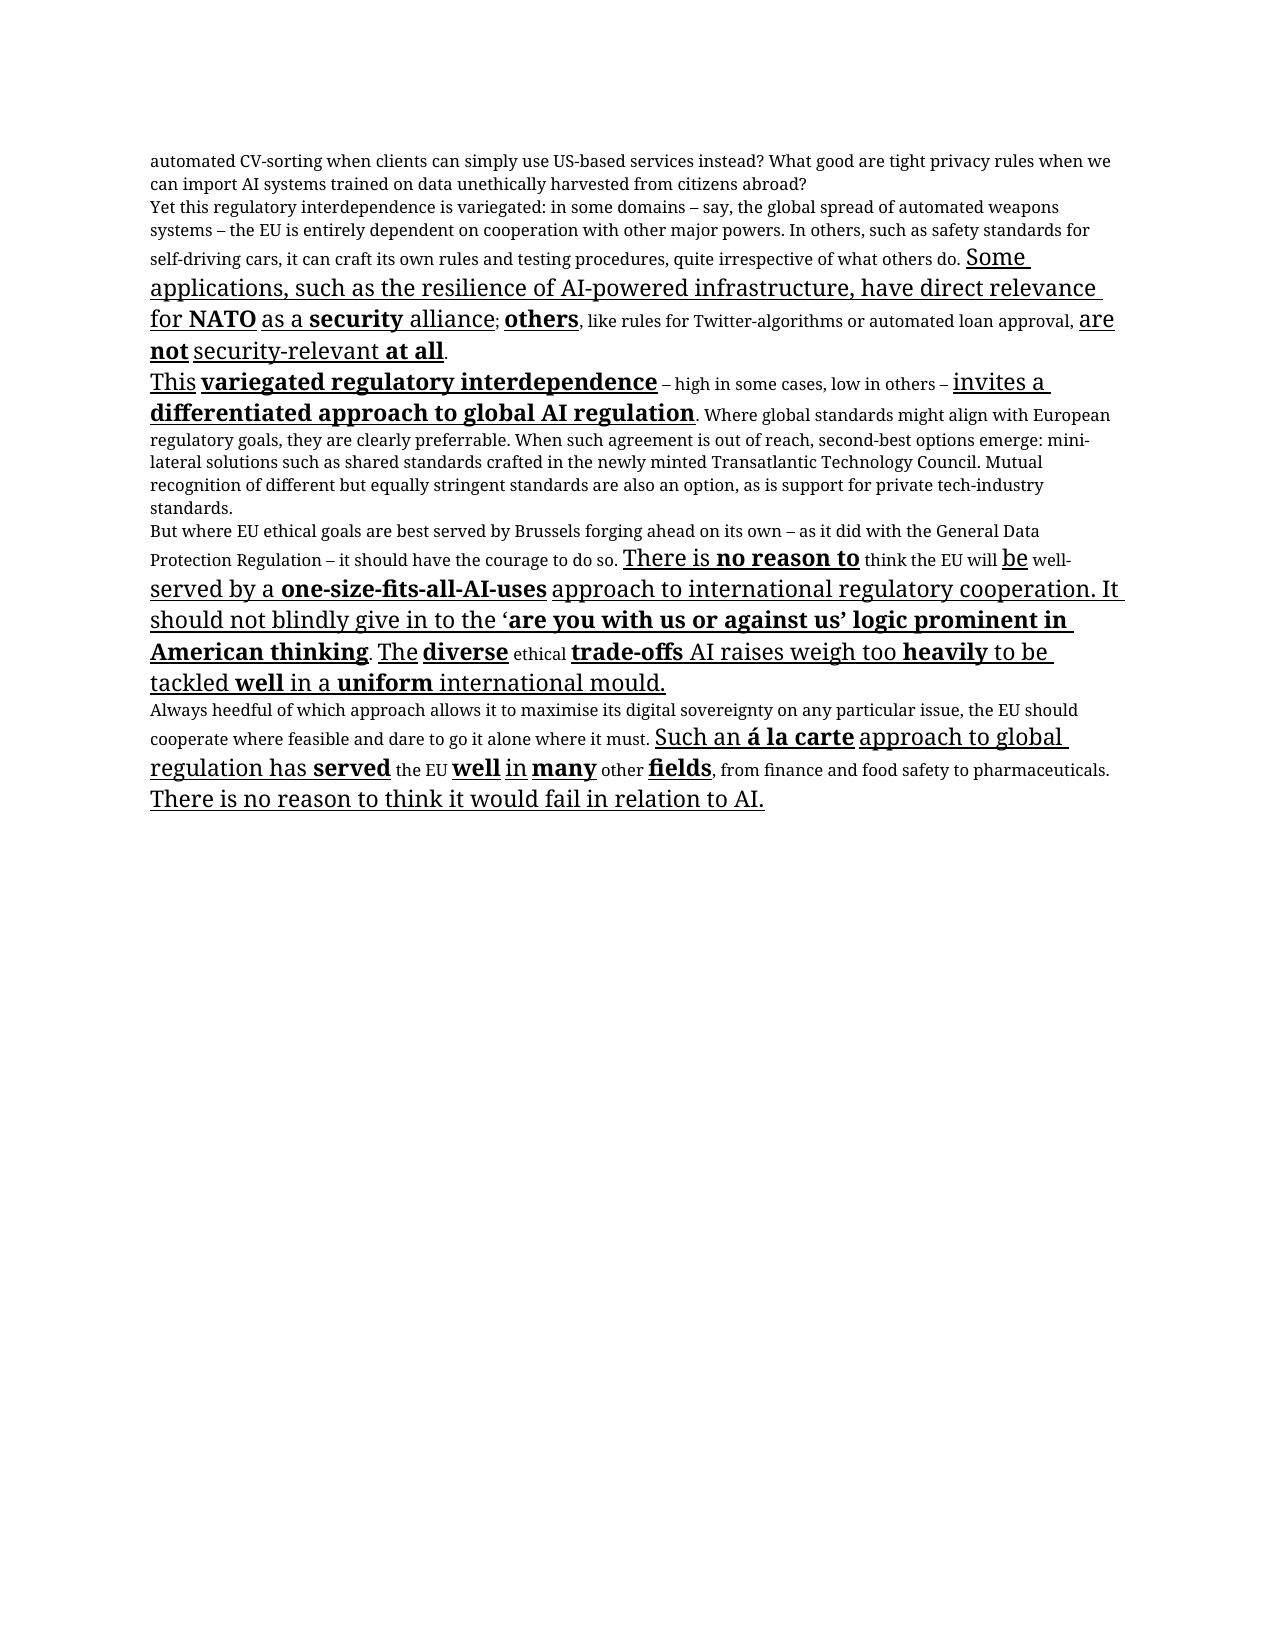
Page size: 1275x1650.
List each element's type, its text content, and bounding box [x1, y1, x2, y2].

text Always heedful of which approach allows it to maximise its digital sovereignty on any particular issue, the EU should cooperate where feasible and dare to go it alone where it must. Such an á la carte approach to global regulation has served the EU well in many other fields, from finance and food safety to pharmaceuticals. There is no reason to think it would fail in relation to AI. [150, 698, 1125, 814]
text This variegated regulatory interdependence – high in some cases, low in others – invites a differentiated approach to global AI regulation. Where global standards might align with European regulatory goals, they are clearly preferrable. When such agreement is out of reach, second-best options emerge: mini-lateral solutions such as shared standards crafted in the newly minted Transatlantic Technology Council. Mutual recognition of different but equally stringent standards are also an option, as is support for private tech-industry standards. [150, 366, 1125, 519]
text But where EU ethical goals are best served by Brussels forging ahead on its own – as it did with the General Data Protection Regulation – it should have the courage to do so. There is no reason to think the EU will be well-served by a one-size-fits-all-AI-uses approach to international regulatory cooperation. It should not blindly give in to the ‘are you with us or against us’ logic prominent in American thinking. The diverse ethical trade-offs AI raises weigh too heavily to be tackled well in a uniform international mould. [150, 519, 1125, 698]
text Yet this regulatory interdependence is variegated: in some domains – say, the global spread of automated weapons systems – the EU is entirely dependent on cooperation with other major powers. In others, such as safety standards for self-driving cars, it can craft its own rules and testing procedures, quite irrespective of what others do. Some applications, such as the resilience of AI-powered infrastructure, have direct relevance for NATO as a security alliance; others, like rules for Twitter-algorithms or automated loan approval, are not security-relevant at all. [150, 195, 1125, 366]
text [150, 150, 1125, 195]
